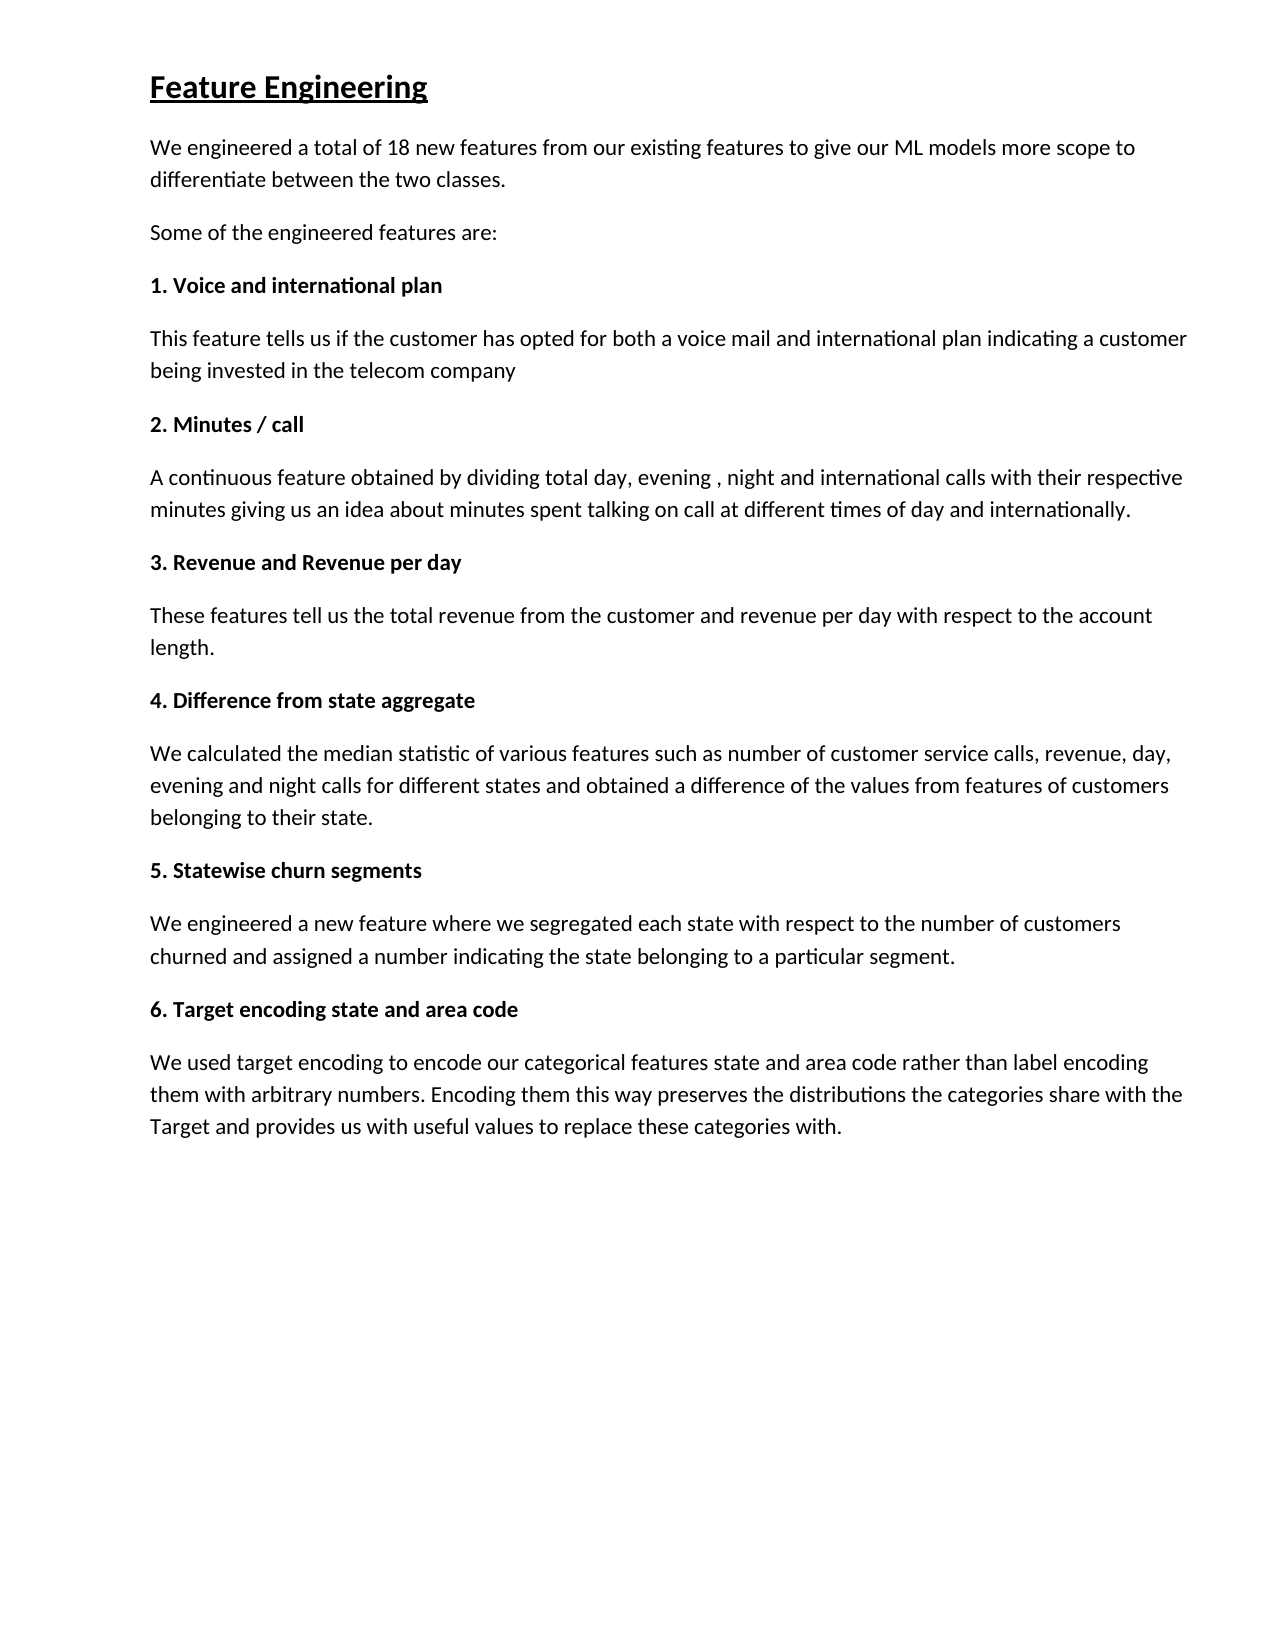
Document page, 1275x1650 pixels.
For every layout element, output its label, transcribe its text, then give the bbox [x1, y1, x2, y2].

text 1. Voice and international plan [150, 271, 1200, 299]
text We calculated the median statistic of various features such as number of customer service calls, revenue, day, evening and night calls for different states and obtained a difference of the values from features of customers belonging to their state. [150, 739, 1200, 832]
text Some of the engineered features are: [150, 218, 1200, 246]
text 6. Target encoding state and area code [150, 995, 1200, 1023]
text A continuous feature obtained by dividing total day, evening , night and international calls with their respective minutes giving us an idea about minutes spent talking on call at different times of day and internationally. [150, 463, 1200, 523]
text 3. Revenue and Revenue per day [150, 548, 1200, 576]
text 4. Difference from state aggregate [150, 686, 1200, 714]
text Feature Engineering [150, 66, 1200, 106]
text 2. Minutes / call [150, 410, 1200, 438]
text We used target encoding to encode our categorical features state and area code rather than label encoding them with arbitrary numbers. Encoding them this way preserves the distributions the categories share with the Target and provides us with useful values to replace these categories with. [150, 1048, 1200, 1140]
text 5. Statewise churn segments [150, 857, 1200, 884]
text This feature tells us if the customer has opted for both a voice mail and international plan indicating a customer being invested in the telecom company [150, 324, 1200, 385]
text We engineered a total of 18 new features from our existing features to give our ML models more scope to differentiate between the two classes. [150, 133, 1200, 193]
text These features tell us the total revenue from the customer and revenue per day with respect to the account length. [150, 601, 1200, 661]
text We engineered a new feature where we segregated each state with respect to the number of customers churned and assigned a number indicating the state belonging to a particular segment. [150, 909, 1200, 970]
